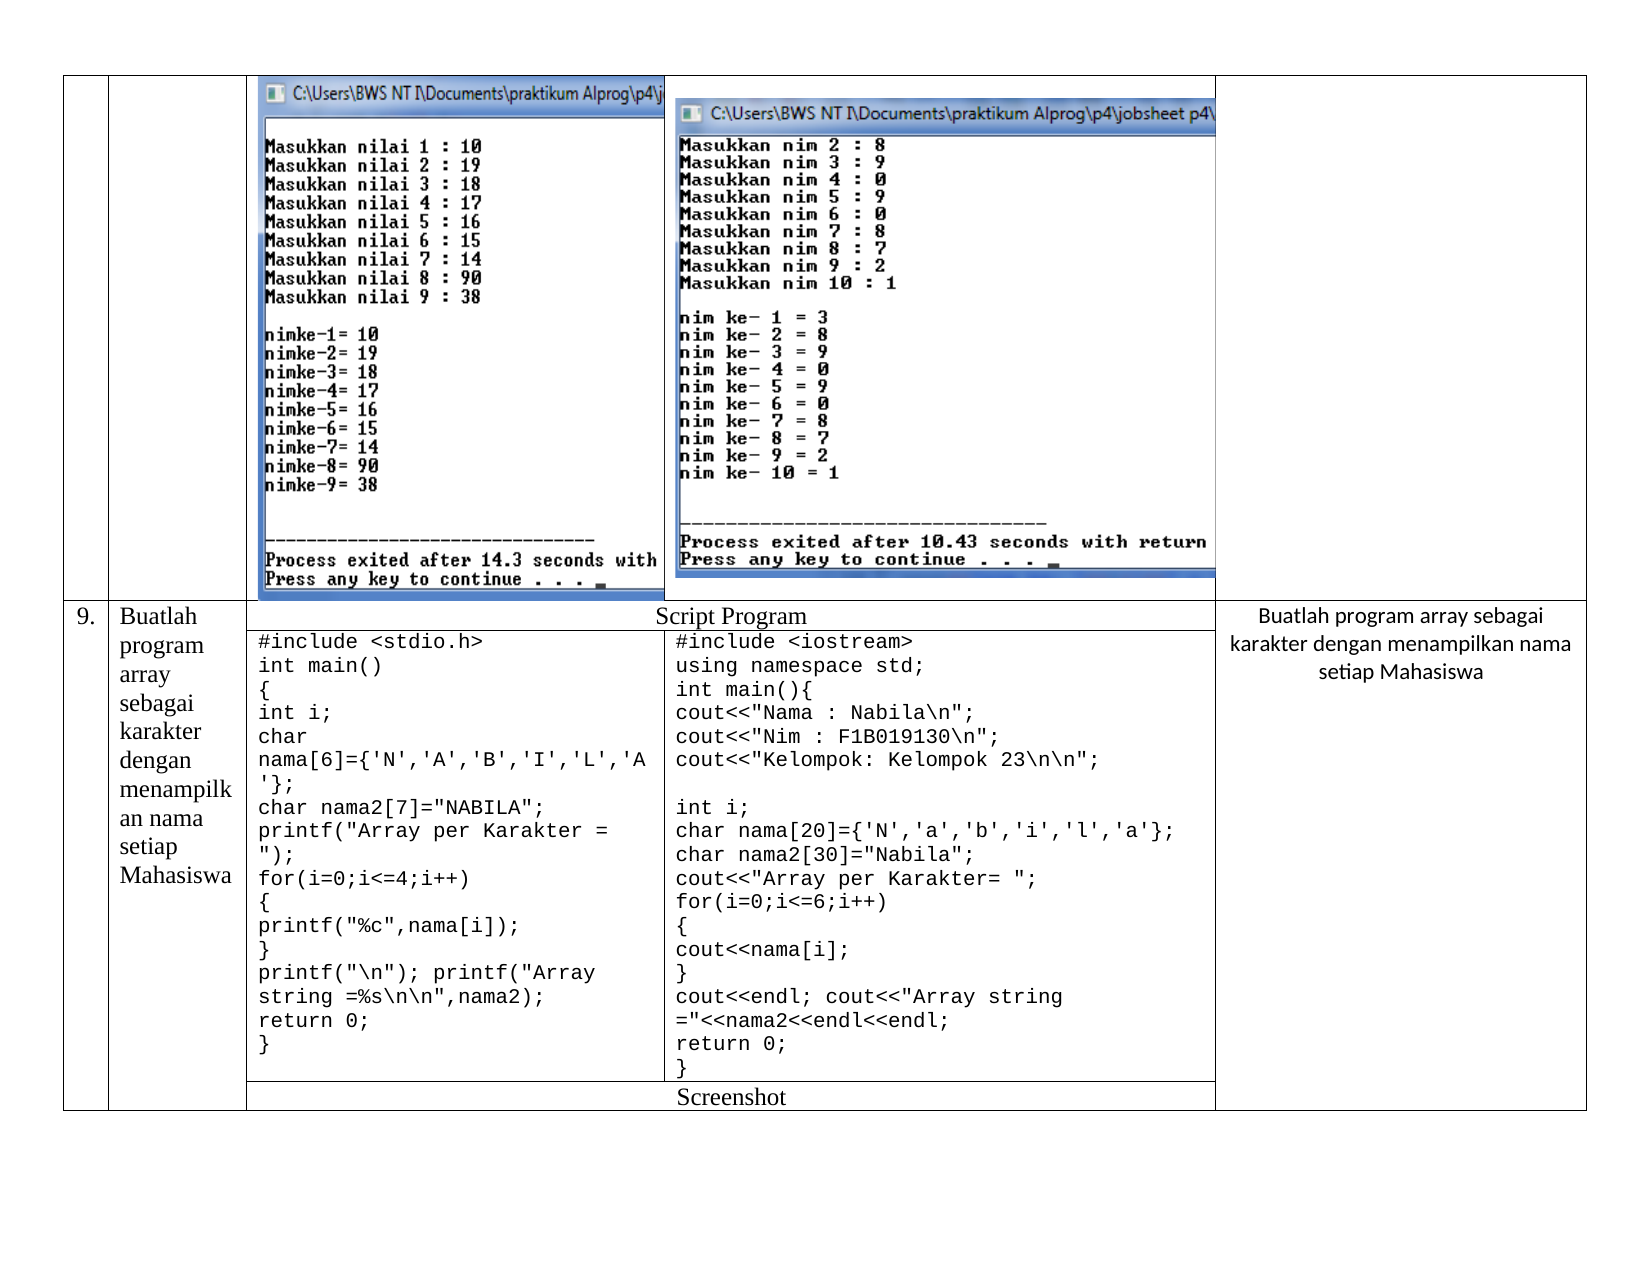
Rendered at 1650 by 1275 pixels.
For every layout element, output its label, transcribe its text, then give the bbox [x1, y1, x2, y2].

picture [257, 76, 665, 601]
table_cell [247, 76, 257, 600]
table_cell Buatlah program array sebagai karakter dengan menampilkan nama setiap Mahasiswa [109, 601, 246, 1110]
table_cell Buatlah program array sebagai karakter dengan menampilkan nama setiap Mahasiswa [1216, 601, 1586, 1110]
table_cell Screenshot [247, 1082, 1215, 1110]
table_cell #include <stdio.h> int main() { int i; char nama[6]={'N','A','B','I','L','A'}; char nama2[7]="NABILA"; printf("Array per Karakter = "); for(i=0;i<=4;i++) { printf("%c",nama[i]); } printf("\n"); printf("Array string =%s\n\n",nama2); return 0; } [247, 631, 664, 1081]
table_cell Script Program [247, 601, 1215, 630]
picture [675, 98, 1216, 578]
table_cell [665, 76, 1215, 600]
table_cell 9. [64, 601, 108, 1110]
table_cell #include <iostream> using namespace std; int main(){ cout<<"Nama : Nabila\n"; cout<<"Nim : F1B019130\n"; cout<<"Kelompok: Kelompok 23\n\n"; int i; char nama[20]={'N','a','b','i','l','a'}; char nama2[30]="Nabila"; cout<<"Array per Karakter= "; for(i=0;i<=6;i++) { cout<<nama[i]; } cout<<endl; cout<<"Array string ="<<nama2<<endl<<endl; return 0; } [665, 631, 1215, 1081]
